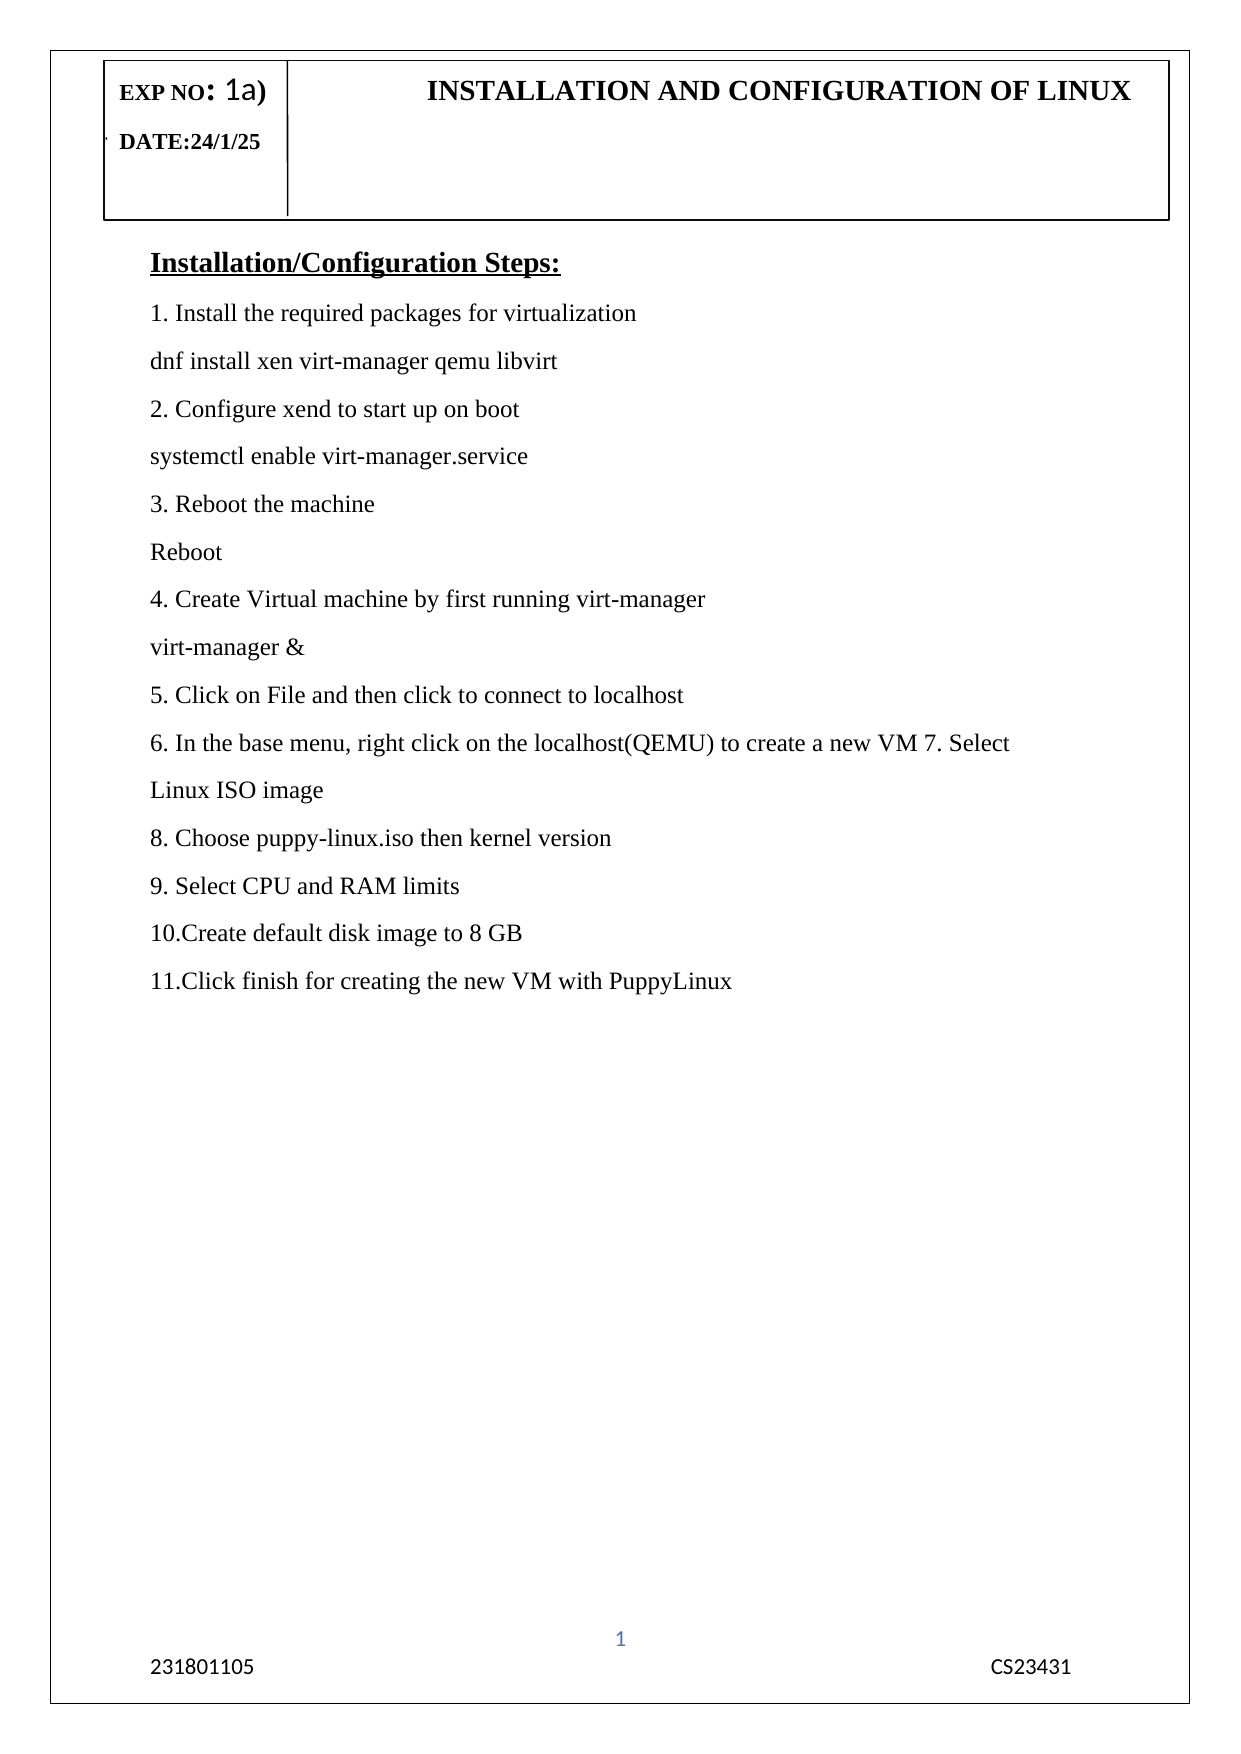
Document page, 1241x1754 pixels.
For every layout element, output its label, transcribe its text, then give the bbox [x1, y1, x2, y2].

text 6. In the base menu, right click on the localhost(QEMU) to create a new VM 7. Select [150, 728, 1090, 756]
text 3. Reboot the machine [150, 489, 1090, 518]
text 11.Click finish for creating the new VM with PuppyLinux [150, 966, 1090, 995]
text dnf install xen virt-manager qemu libvirt [150, 346, 1090, 375]
text 2. Configure xend to start up on boot [150, 394, 1090, 422]
text 8. Choose puppy-linux.iso then kernel version [150, 823, 1090, 852]
text 5. Click on File and then click to connect to localhost [150, 680, 1090, 709]
text systemctl enable virt-manager.service [150, 441, 1090, 470]
text Linux ISO image [150, 775, 1090, 804]
text 9. Select CPU and RAM limits [150, 871, 1090, 899]
text 4. Create Virtual machine by first running virt-manager [150, 584, 1090, 613]
text 1. Install the required packages for virtualization [150, 298, 1090, 327]
text 10.Create default disk image to 8 GB [150, 918, 1090, 947]
text Reboot [150, 537, 1090, 566]
text Installation/Configuration Steps: [150, 245, 1090, 279]
text virt-manager & [150, 632, 1090, 661]
